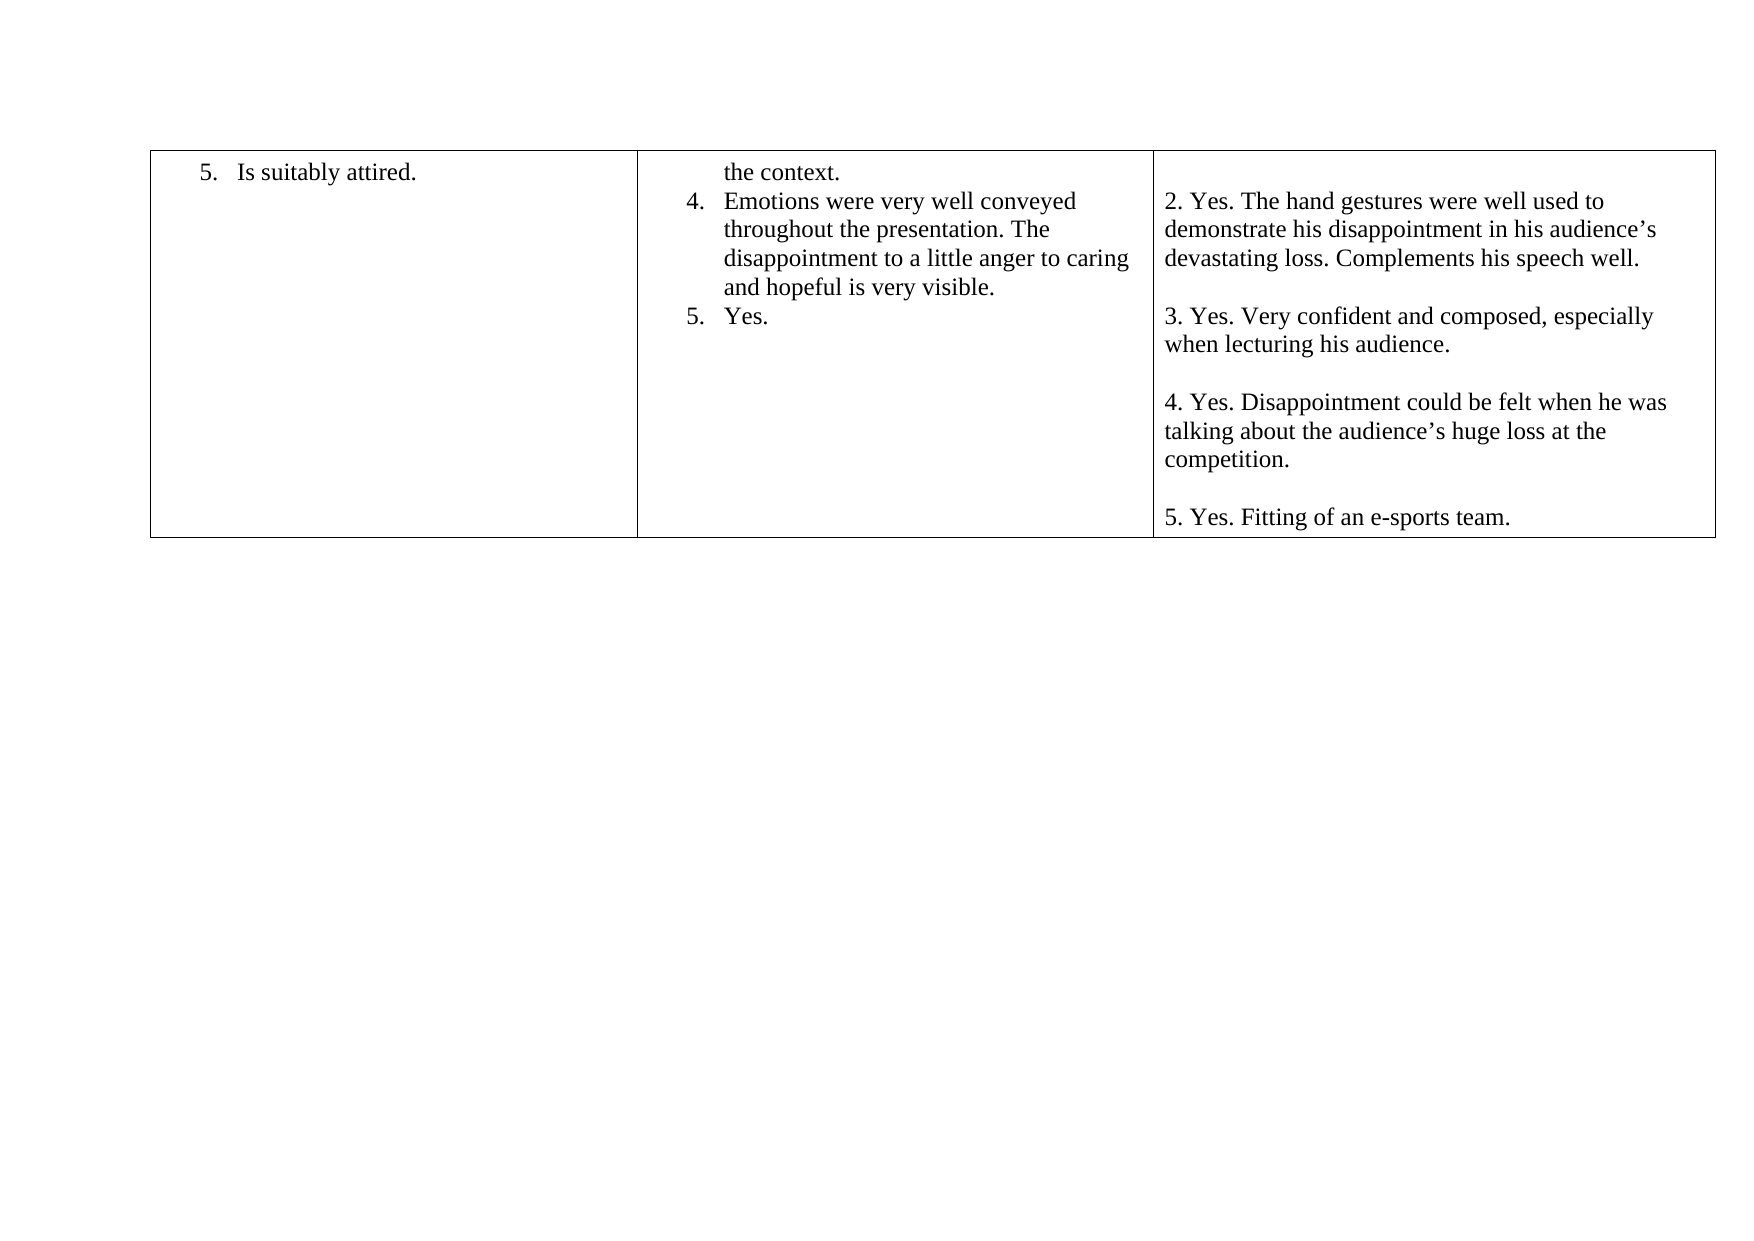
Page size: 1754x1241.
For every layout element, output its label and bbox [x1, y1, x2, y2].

table_cell [1154, 151, 1715, 537]
table_cell [638, 151, 1153, 537]
table_cell [151, 151, 637, 537]
